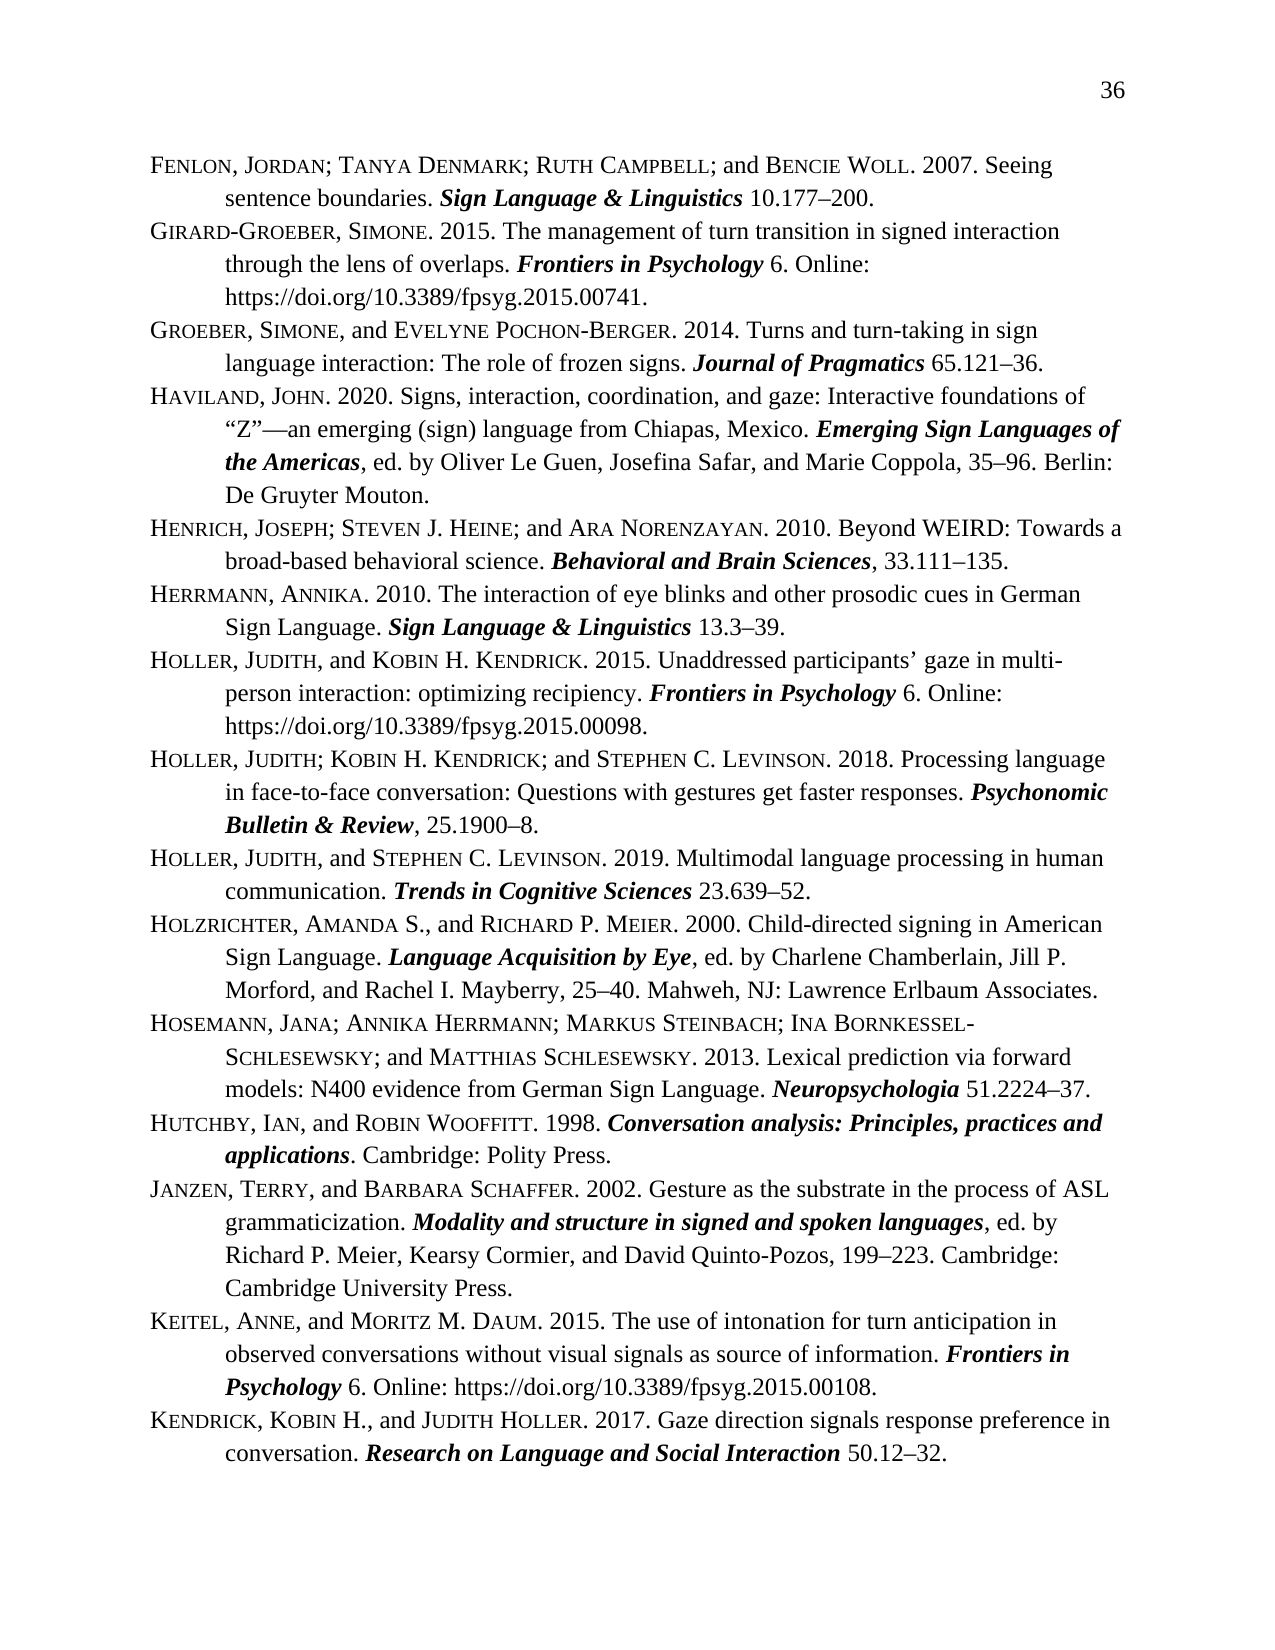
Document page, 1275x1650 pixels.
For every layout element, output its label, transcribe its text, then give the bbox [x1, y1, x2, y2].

text Holzrichter, Amanda S., and Richard P. Meier. 2000. Child-directed signing in American Sign Language. Language Acquisition by Eye, ed. by Charlene Chamberlain, Jill P. Morford, and Rachel I. Mayberry, 25–40. Mahweh, NJ: Lawrence Erlbaum Associates. [150, 909, 1125, 1004]
text Holler, Judith; Kobin H. Kendrick; and Stephen C. Levinson. 2018. Processing language in face-to-face conversation: Questions with gestures get faster responses. Psychonomic Bulletin & Review, 25.1900–8. [150, 744, 1125, 839]
text Holler, Judith, and Kobin H. Kendrick. 2015. Unaddressed participants’ gaze in multi-person interaction: optimizing recipiency. Frontiers in Psychology 6. Online: https://doi.org/10.3389/fpsyg.2015.00098. [150, 645, 1125, 740]
text Hosemann, Jana; Annika Herrmann; Markus Steinbach; Ina Bornkessel-Schlesewsky; and Matthias Schlesewsky. 2013. Lexical prediction via forward models: N400 evidence from German Sign Language. Neuropsychologia 51.2224–37. [150, 1008, 1125, 1103]
text Groeber, Simone, and Evelyne Pochon-Berger. 2014. Turns and turn-taking in sign language interaction: The role of frozen signs. Journal of Pragmatics 65.121–36. [150, 315, 1125, 377]
text Henrich, Joseph; Steven J. Heine; and Ara Norenzayan. 2010. Beyond WEIRD: Towards a broad-based behavioral science. Behavioral and Brain Sciences, 33.111–135. [150, 513, 1125, 575]
text Janzen, Terry, and Barbara Schaffer. 2002. Gesture as the substrate in the process of ASL grammaticization. Modality and structure in signed and spoken languages, ed. by Richard P. Meier, Kearsy Cormier, and David Quinto-Pozos, 199–223. Cambridge: Cambridge University Press. [150, 1174, 1125, 1301]
text Girard-Groeber, Simone. 2015. The management of turn transition in signed interaction through the lens of overlaps. Frontiers in Psychology 6. Online: https://doi.org/10.3389/fpsyg.2015.00741. [150, 216, 1125, 311]
text Hutchby, Ian, and Robin Wooffitt. 1998. Conversation analysis: Principles, practices and applications. Cambridge: Polity Press. [150, 1108, 1125, 1169]
text Fenlon, Jordan; Tanya Denmark; Ruth Campbell; and Bencie Woll. 2007. Seeing sentence boundaries. Sign Language & Linguistics 10.177–200. [150, 150, 1125, 212]
text Keitel, Anne, and Moritz M. Daum. 2015. The use of intonation for turn anticipation in observed conversations without visual signals as source of information. Frontiers in Psychology 6. Online: https://doi.org/10.3389/fpsyg.2015.00108. [150, 1306, 1125, 1401]
text Holler, Judith, and Stephen C. Levinson. 2019. Multimodal language processing in human communication. Trends in Cognitive Sciences 23.639–52. [150, 843, 1125, 905]
text Herrmann, Annika. 2010. The interaction of eye blinks and other prosodic cues in German Sign Language. Sign Language & Linguistics 13.3–39. [150, 579, 1125, 641]
text Kendrick, Kobin H., and Judith Holler. 2017. Gaze direction signals response preference in conversation. Research on Language and Social Interaction 50.12–32. [150, 1405, 1125, 1467]
text Haviland, John. 2020. Signs, interaction, coordination, and gaze: Interactive foundations of “Z”—an emerging (sign) language from Chiapas, Mexico. Emerging Sign Languages of the Americas, ed. by Oliver Le Guen, Josefina Safar, and Marie Coppola, 35–96. Berlin: De Gruyter Mouton. [150, 381, 1125, 509]
